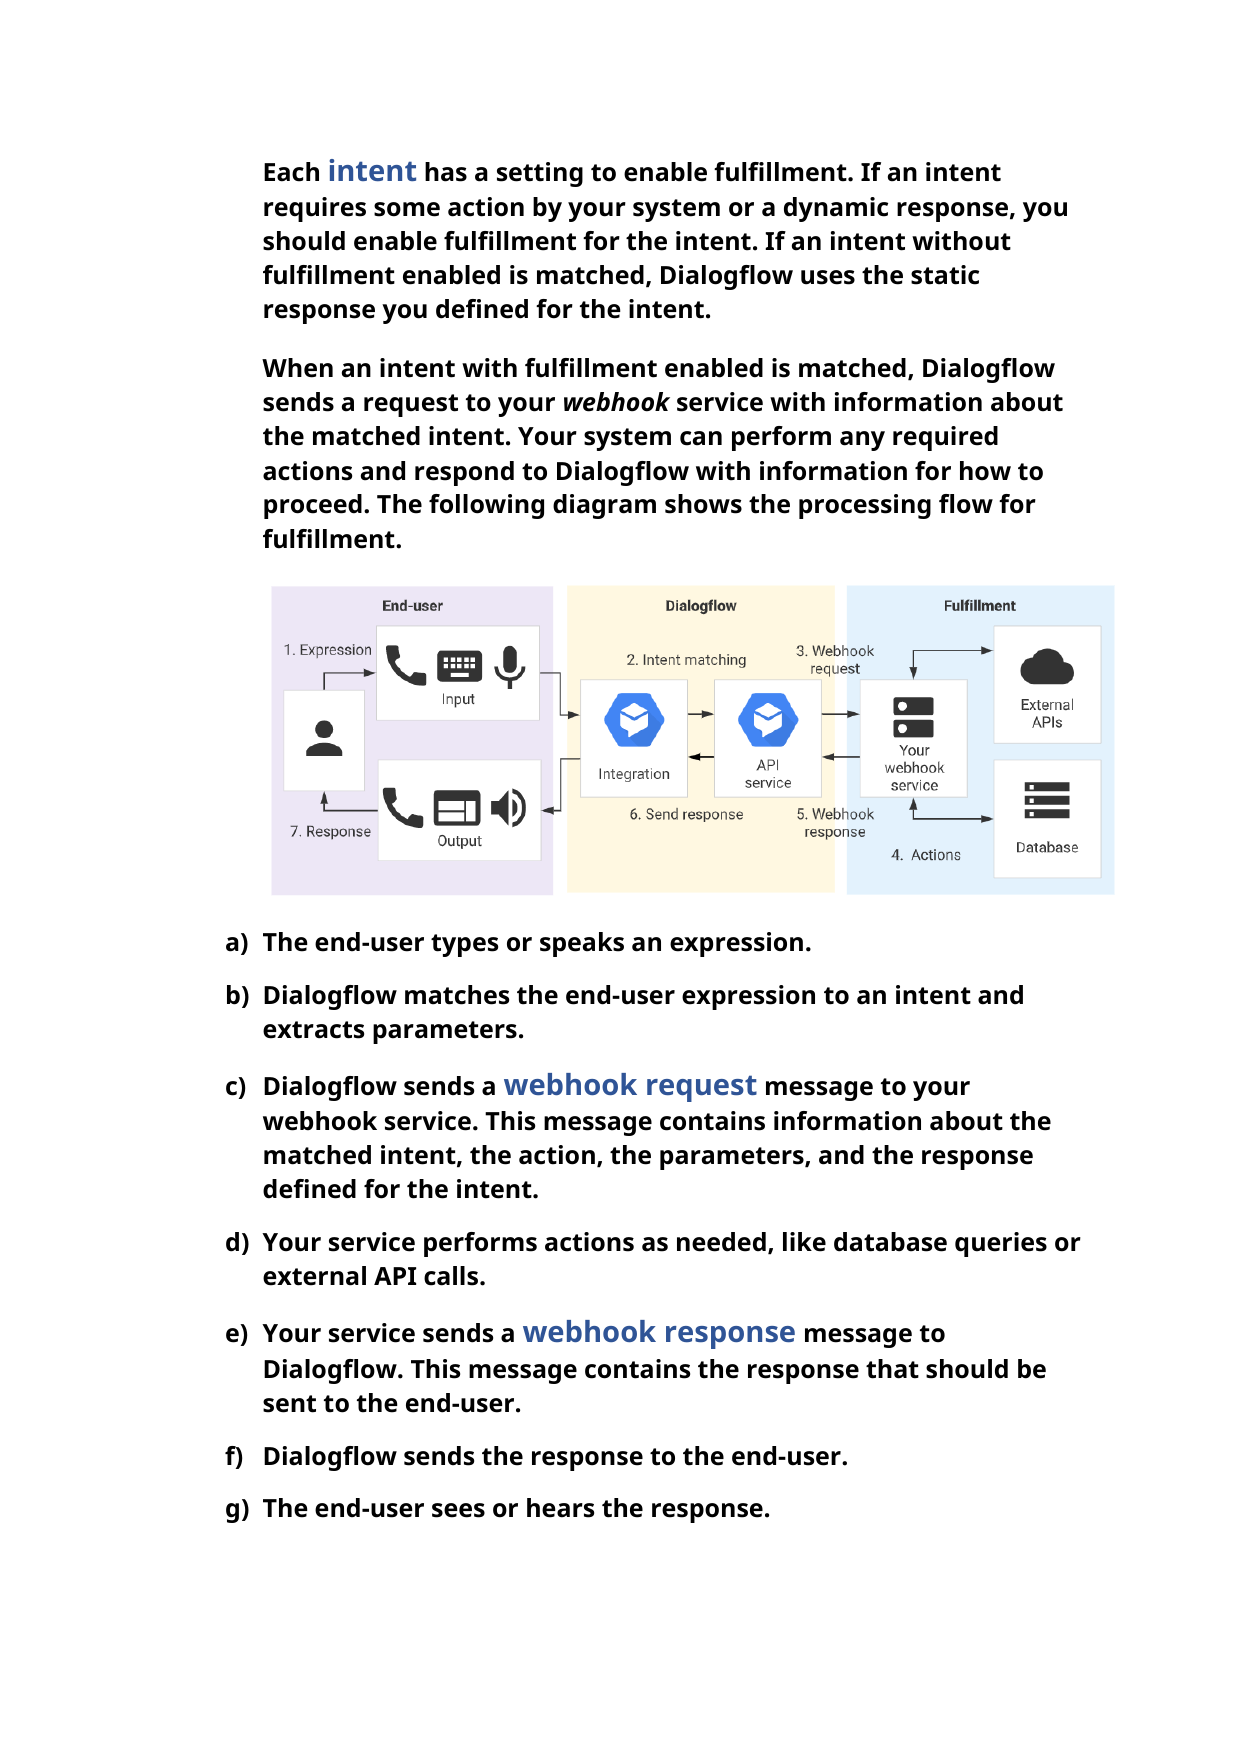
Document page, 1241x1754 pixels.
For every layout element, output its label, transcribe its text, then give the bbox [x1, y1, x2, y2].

text Each intent has a setting to enable fulfillment. If an intent requires some action by your system or a dynamic response, you should enable fulfillment for the intent. If an intent without fulfillment enabled is matched, Dialogflow uses the static response you defined for the intent. [262, 150, 1090, 326]
list Dialogflow sends the response to the end-user. [225, 1438, 1090, 1472]
text When an intent with fulfillment enabled is matched, Dialogflow sends a request to your webhook service with information about the matched intent. Your system can perform any required actions and respond to Dialogflow with information for how to proceed. The following diagram shows the processing flow for fulfillment. [262, 351, 1090, 555]
list Dialogflow matches the end-user expression to an intent and extracts parameters. [225, 977, 1090, 1046]
list The end-user types or speaks an expression. [225, 924, 1090, 959]
list Your service sends a webhook response message to Dialogflow. This message contains the response that should be sent to the end-user. [225, 1312, 1090, 1419]
picture [270, 580, 1116, 900]
list Your service performs actions as needed, like database queries or external API calls. [225, 1225, 1090, 1293]
list Dialogflow sends a webhook request message to your webhook service. This message contains information about the matched intent, the action, the parameters, and the response defined for the intent. [225, 1064, 1090, 1206]
list The end-user sees or hears the response. [225, 1491, 1090, 1525]
